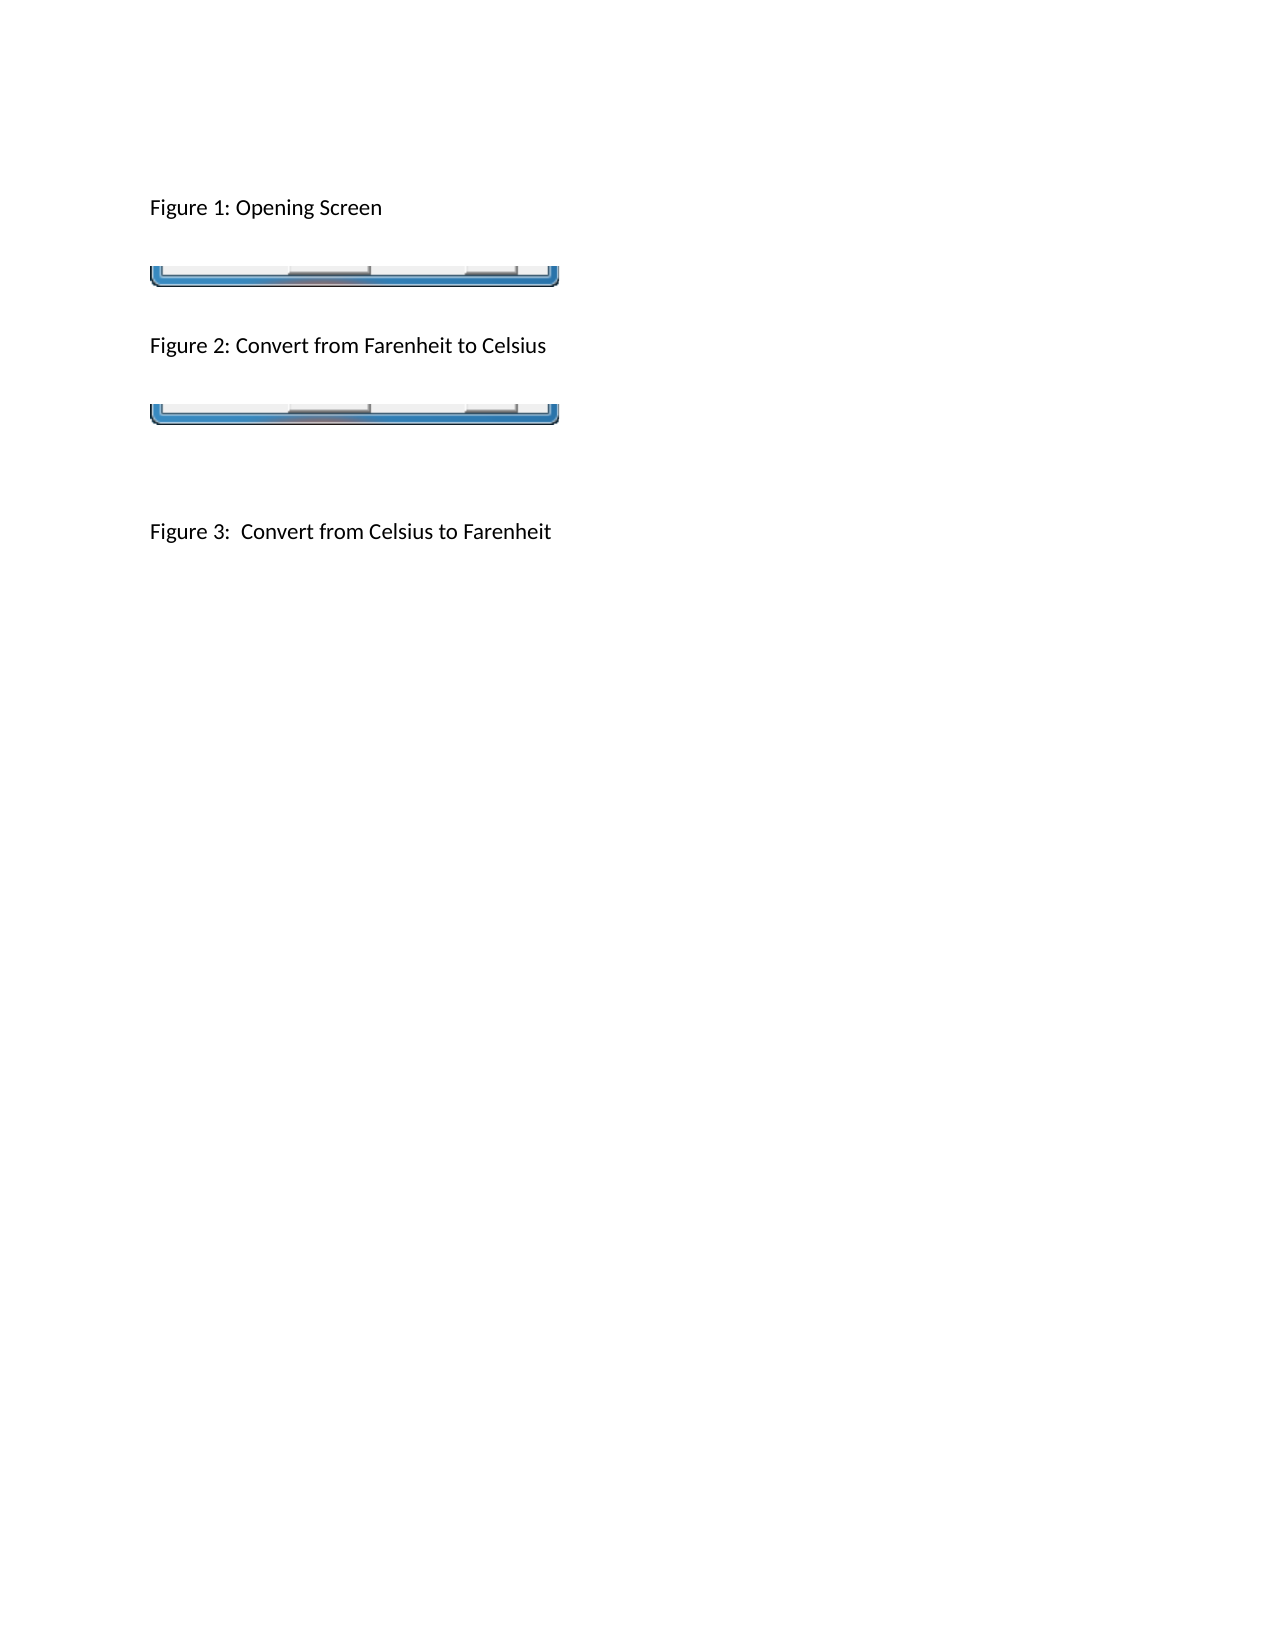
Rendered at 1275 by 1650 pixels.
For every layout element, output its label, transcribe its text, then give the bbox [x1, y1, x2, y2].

text Figure 2: Convert from Farenheit to Celsius [150, 333, 1125, 358]
text Figure 1: Opening Screen [150, 196, 1125, 221]
text Figure 3: Convert from Celsius to Farenheit [150, 517, 1125, 545]
